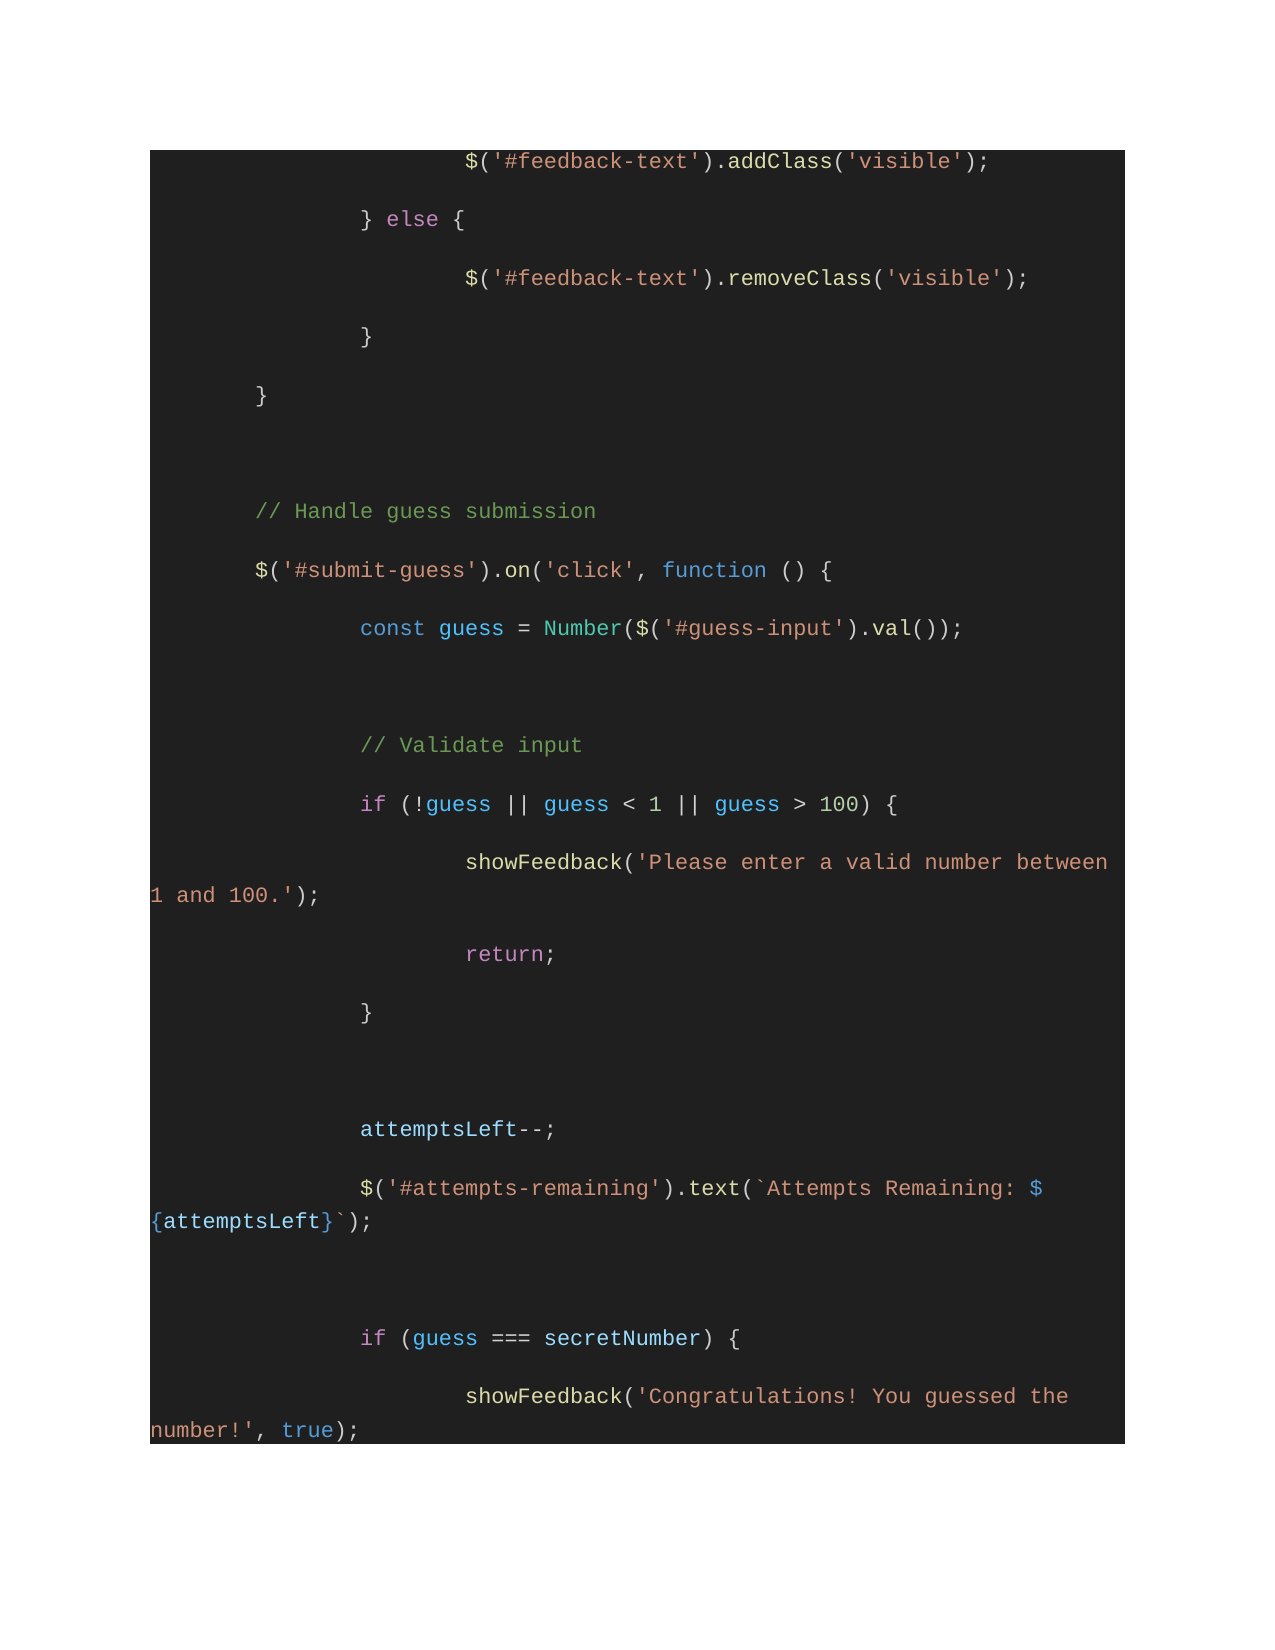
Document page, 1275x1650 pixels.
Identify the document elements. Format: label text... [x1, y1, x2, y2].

text $('#feedback-text').addClass('visible'); [150, 150, 1125, 175]
text $('#attempts-remaining').text(`Attempts Remaining: ${attemptsLeft}`); [150, 1177, 1125, 1235]
text if (!guess || guess < 1 || guess > 100) { [150, 793, 1125, 818]
text return; [150, 943, 1125, 968]
text } [150, 1002, 1125, 1026]
text const guess = Number($('#guess-input').val()); [150, 617, 1125, 642]
text $('#submit-guess').on('click', function () { [150, 559, 1125, 584]
text } [150, 384, 1125, 408]
text attemptsLeft--; [150, 1118, 1125, 1143]
text } else { [150, 208, 1125, 233]
text $('#feedback-text').removeClass('visible'); [150, 267, 1125, 292]
text showFeedback('Congratulations! You guessed the number!', true); [150, 1386, 1125, 1444]
text // Validate input [150, 734, 1125, 759]
text if (guess === secretNumber) { [150, 1327, 1125, 1352]
text } [150, 325, 1125, 350]
text showFeedback('Please enter a valid number between 1 and 100.'); [150, 851, 1125, 909]
text // Handle guess submission [150, 501, 1125, 525]
